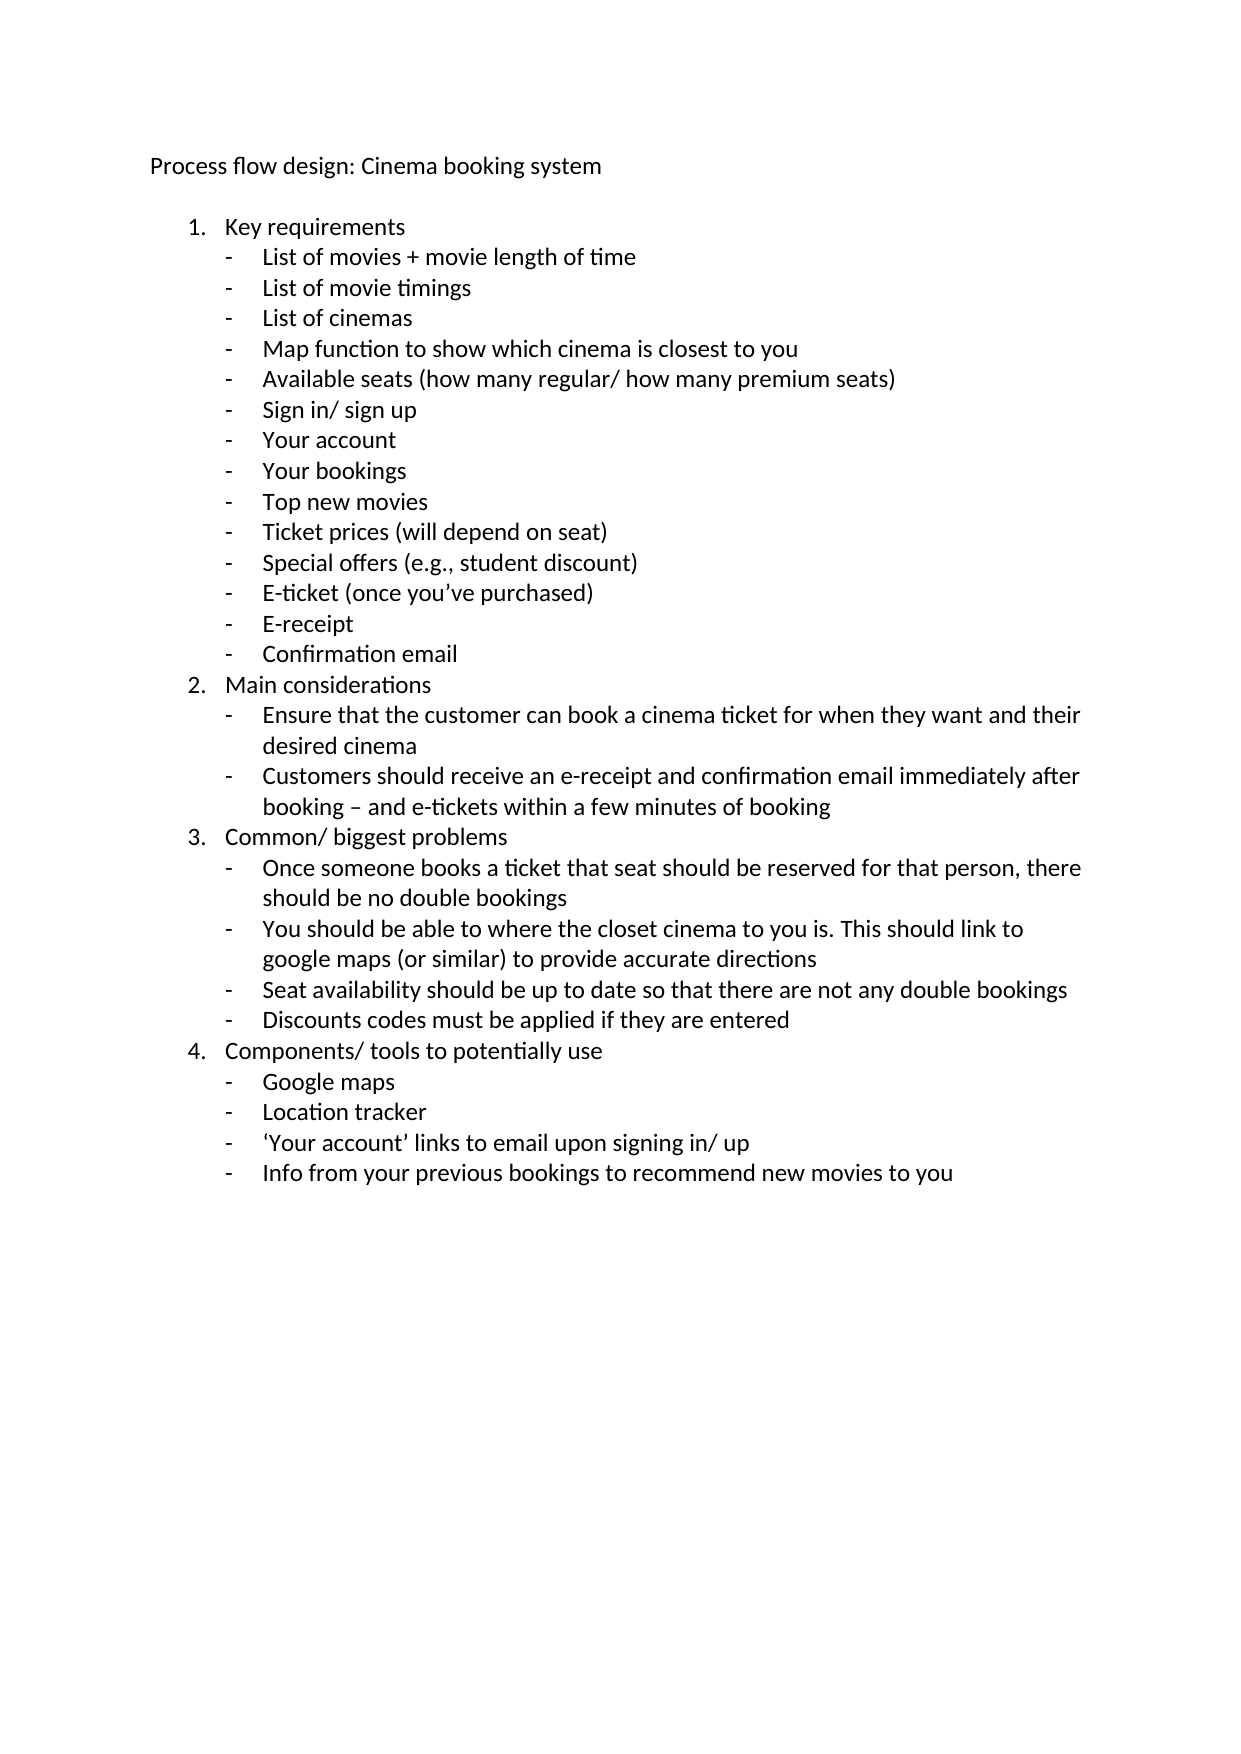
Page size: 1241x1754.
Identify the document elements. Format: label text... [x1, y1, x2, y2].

list List of movies + movie length of time [225, 242, 1090, 272]
list Sign in/ sign up [225, 394, 1090, 425]
list Seat availability should be up to date so that there are not any double bookings [225, 974, 1090, 1004]
list Location tracker [225, 1096, 1090, 1127]
list Info from your previous bookings to recommend new movies to you [225, 1157, 1090, 1188]
list Ticket prices (will depend on seat) [225, 516, 1090, 547]
list Map function to show which cinema is closest to you [225, 333, 1090, 364]
list Discounts codes must be applied if they are entered [225, 1004, 1090, 1035]
list Ensure that the customer can book a cinema ticket for when they want and their desired cinema [225, 699, 1090, 760]
text Process flow design: Cinema booking system [150, 150, 1090, 181]
list ‘Your account’ links to email upon signing in/ up [225, 1127, 1090, 1157]
list You should be able to where the closet cinema to you is. This should link to google maps (or similar) to provide accurate directions [225, 913, 1090, 974]
list List of cinemas [225, 303, 1090, 333]
list E-receipt [225, 608, 1090, 638]
list Common/ biggest problems [187, 821, 1090, 852]
list Google maps [225, 1066, 1090, 1096]
list Customers should receive an e-receipt and confirmation email immediately after booking – and e-tickets within a few minutes of booking [225, 760, 1090, 821]
list List of movie timings [225, 272, 1090, 303]
list Your account [225, 425, 1090, 455]
list Your bookings [225, 455, 1090, 486]
list Once someone books a ticket that seat should be reserved for that person, there should be no double bookings [225, 852, 1090, 913]
list Confirmation email [225, 638, 1090, 669]
list Key requirements [187, 211, 1090, 242]
list E-ticket (once you’ve purchased) [225, 577, 1090, 608]
list Available seats (how many regular/ how many premium seats) [225, 364, 1090, 394]
list Main considerations [187, 669, 1090, 699]
list Components/ tools to potentially use [187, 1035, 1090, 1066]
list Special offers (e.g., student discount) [225, 547, 1090, 577]
list Top new movies [225, 486, 1090, 516]
